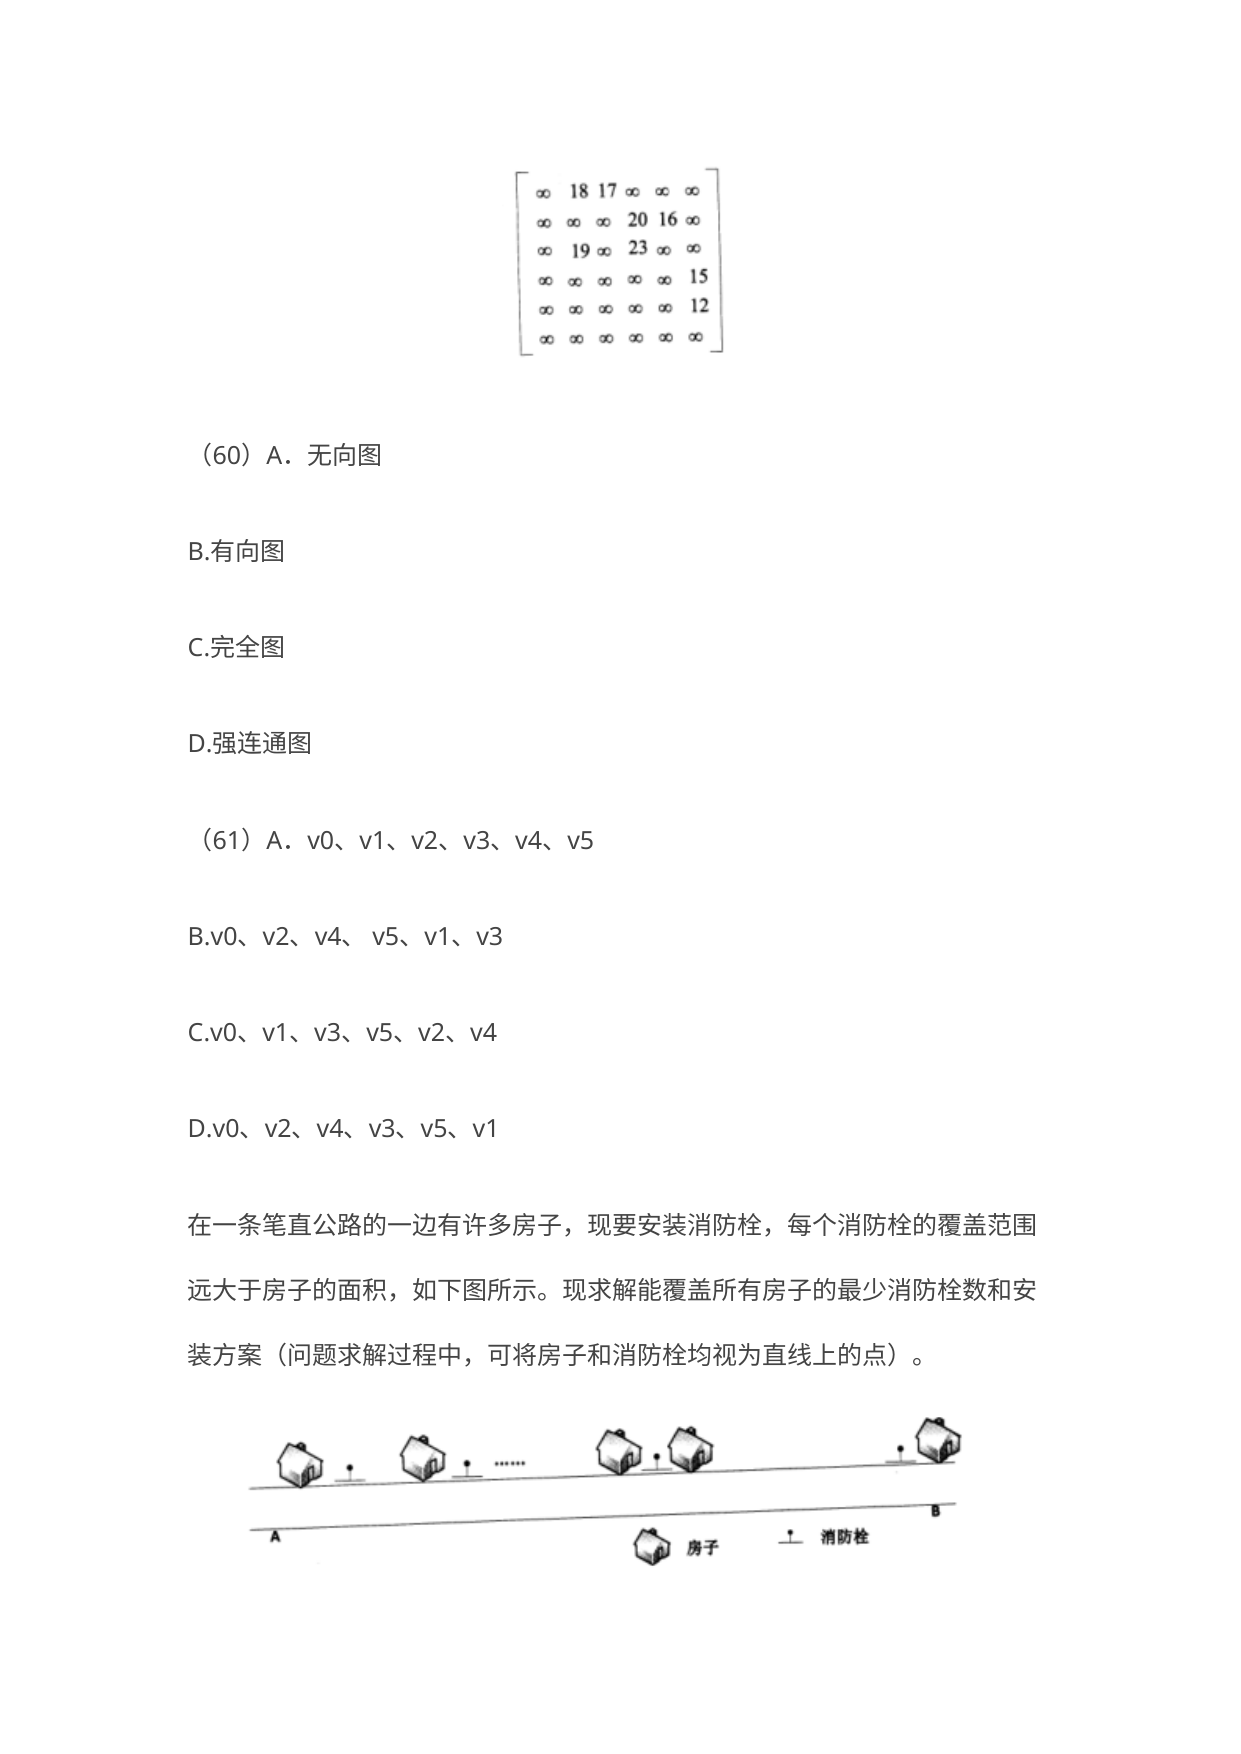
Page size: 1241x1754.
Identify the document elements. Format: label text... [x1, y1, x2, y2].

text D.v0、v2、v4、v3、v5、v1 [187, 1094, 1053, 1159]
text C.完全图 [187, 613, 1053, 678]
text B.v0、v2、v4、 v5、v1、v3 [187, 902, 1053, 967]
text B.有向图 [187, 517, 1053, 582]
text （61）A．v0、v1、v2、v3、v4、v5 [187, 806, 1053, 871]
text （60）A．无向图 [187, 421, 1053, 486]
picture [236, 1417, 1004, 1577]
picture [502, 162, 739, 359]
text C.v0、v1、v3、v5、v2、v4 [187, 998, 1053, 1063]
text 在一条笔直公路的一边有许多房子，现要安装消防栓，每个消防栓的覆盖范围远大于房子的面积，如下图所示。现求解能覆盖所有房子的最少消防栓数和安装方案（问题求解过程中，可将房子和消防栓均视为直线上的点）。 [187, 1191, 1053, 1386]
text D.强连通图 [187, 709, 1053, 774]
